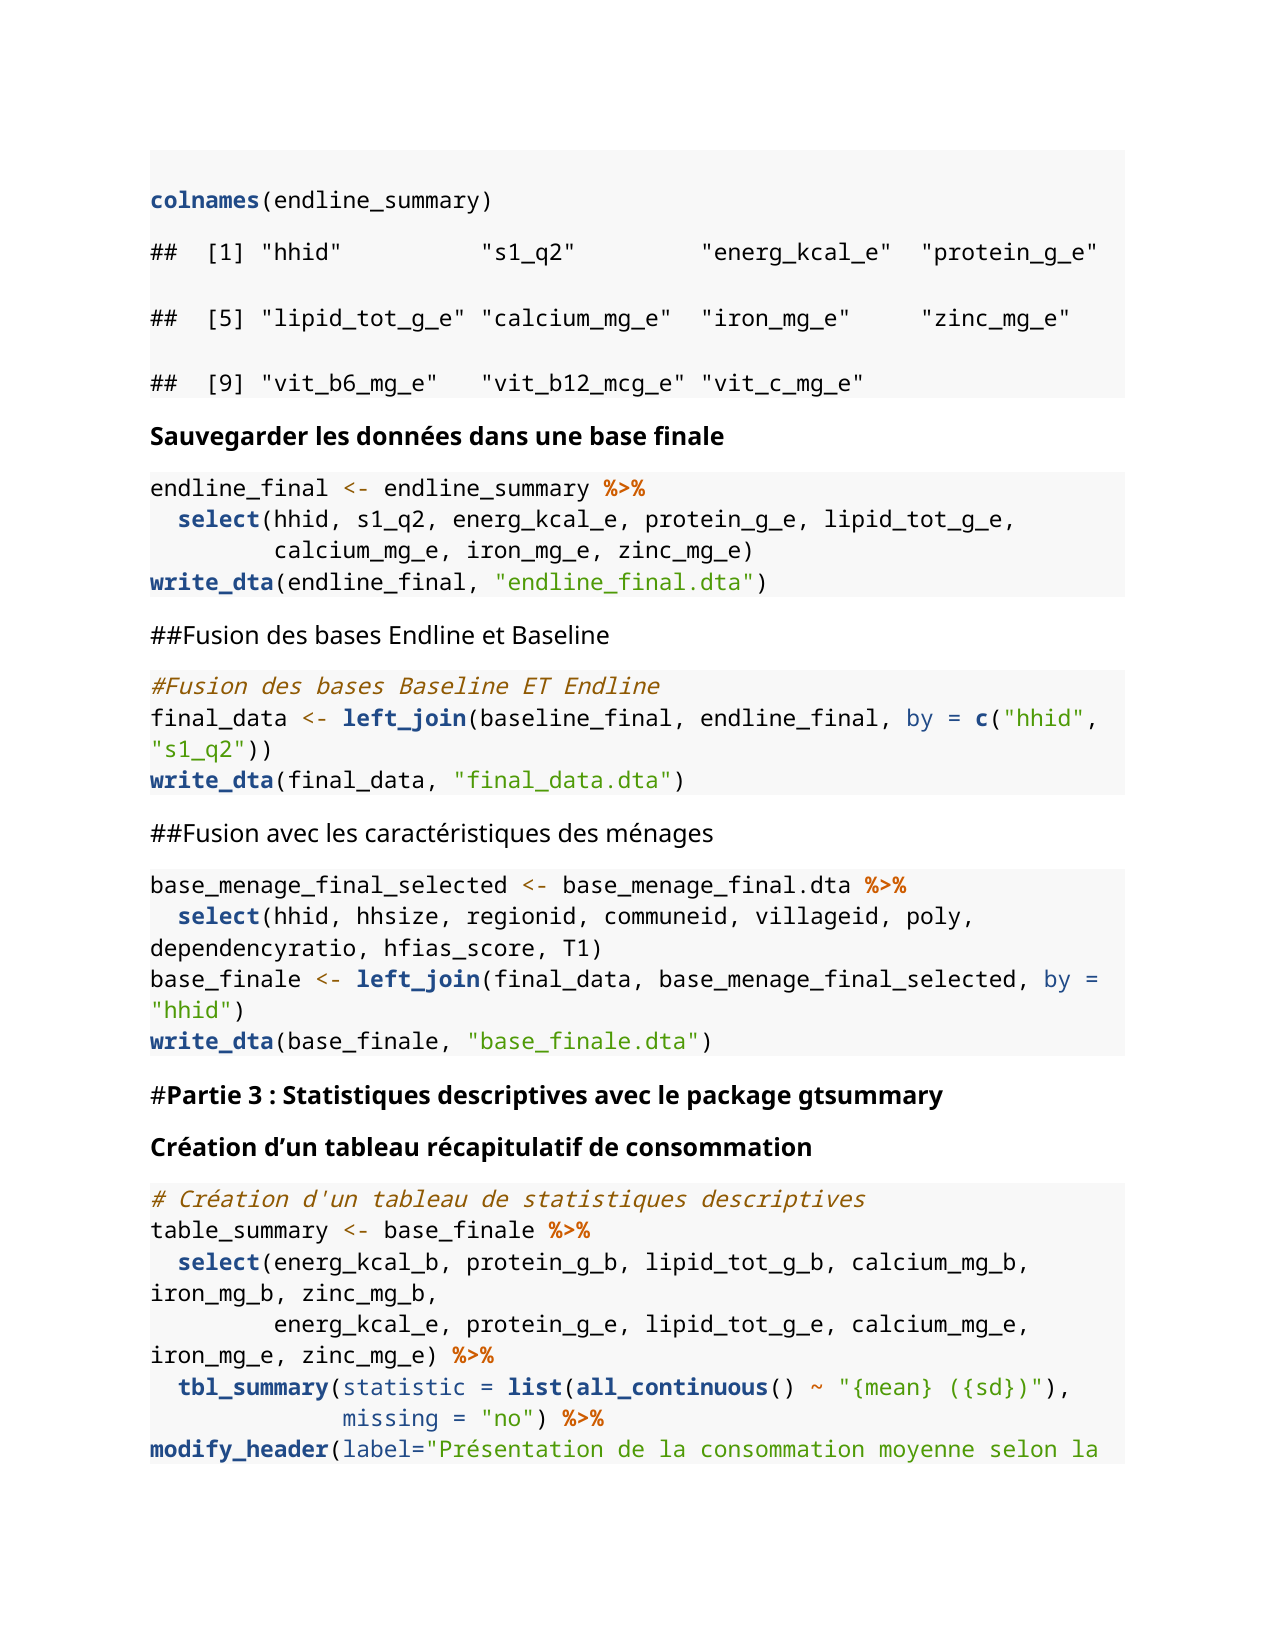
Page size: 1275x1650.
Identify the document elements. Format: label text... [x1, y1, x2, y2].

text ## [1] "hhid" "s1_q2" "energ_kcal_e" "protein_g_e" ## [5] "lipid_tot_g_e" "calcium_mg_e" "iron_mg_e" "zinc_mg_e" ## [9] "vit_b6_mg_e" "vit_b12_mcg_e" "vit_c_mg_e" [150, 236, 1125, 398]
text ##Fusion avec les caractéristiques des ménages [150, 816, 1125, 850]
text ##Fusion des bases Endline et Baseline [150, 617, 1125, 652]
text base_menage_final_selected <- base_menage_final.dta %>% select(hhid, hhsize, regionid, communeid, villageid, poly, dependencyratio, hfias_score, T1) base_finale <- left_join(final_data, base_menage_final_selected, by = "hhid") write_dta(base_finale, "base_finale.dta") [246, 869, 1125, 1056]
text #Partie 3 : Statistiques descriptives avec le package gtsummary [150, 1077, 1125, 1111]
text Sauvegarder les données dans une base finale [150, 419, 1125, 453]
text endline_final <- endline_summary %>% select(hhid, s1_q2, energ_kcal_e, protein_g_e, lipid_tot_g_e, calcium_mg_e, iron_mg_e, zinc_mg_e) write_dta(endline_final, "endline_final.dta") [645, 472, 1125, 597]
text #Fusion des bases Baseline ET Endline final_data <- left_join(baseline_final, endline_final, by = c("hhid", "s1_q2")) write_dta(final_data, "final_data.dta") [274, 670, 1125, 795]
text Création d’un tableau récapitulatif de consommation [150, 1130, 1125, 1164]
